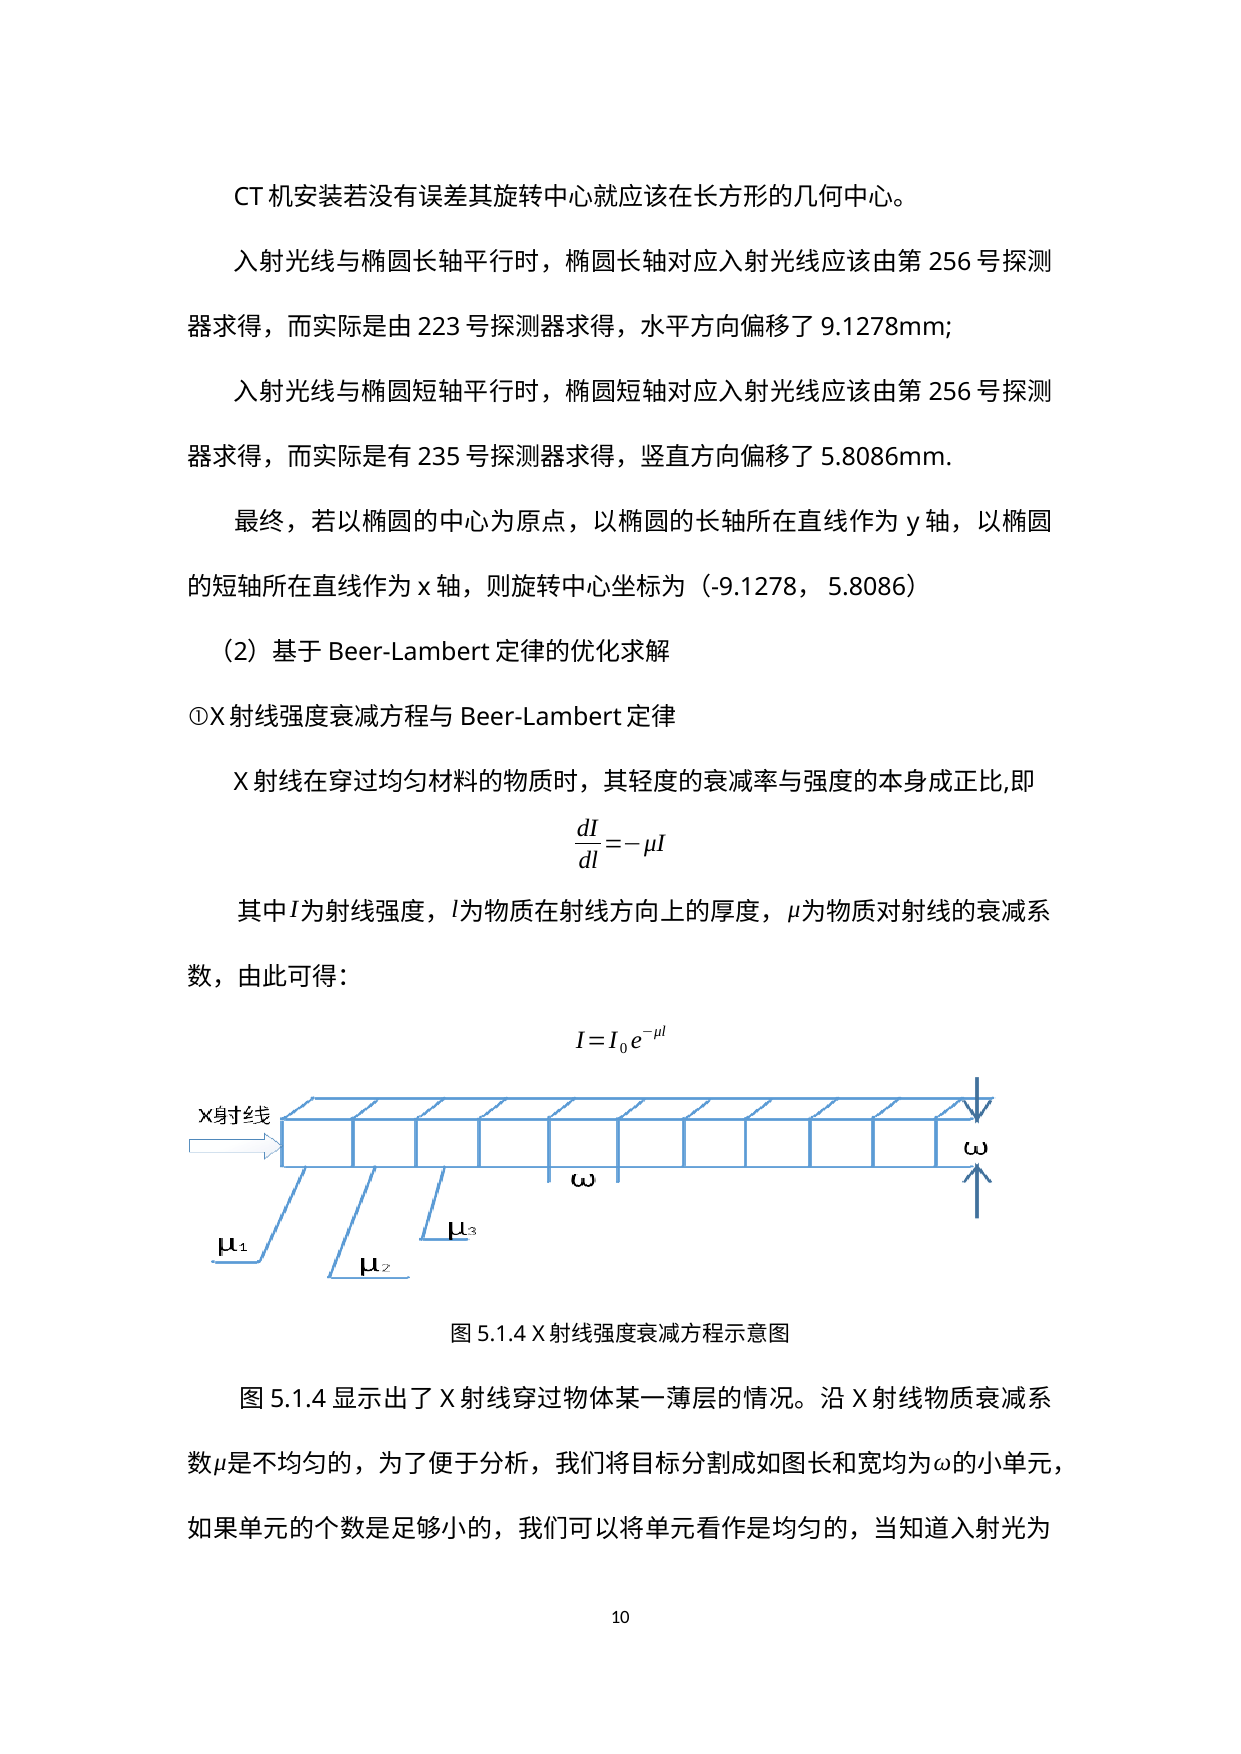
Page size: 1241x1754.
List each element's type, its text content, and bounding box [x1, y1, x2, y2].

text X射线强度衰减方程与Beer-Lambert定律 [187, 682, 1053, 747]
text CT机安装若没有误差其旋转中心就应该在长方形的几何中心。 [187, 162, 1053, 227]
text X射线在穿过均匀材料的物质时，其轻度的衰减率与强度的本身成正比,即 [187, 747, 1053, 812]
text 其中为射线强度，为物质在射线方向上的厚度，为物质对射线的衰减系数，由此可得： [187, 877, 1053, 1007]
text 图5.1.4 X射线强度衰减方程示意图 [187, 1316, 1053, 1348]
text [187, 1364, 1053, 1559]
text 最终，若以椭圆的中心为原点，以椭圆的长轴所在直线作为y轴，以椭圆的短轴所在直线作为x轴，则旋转中心坐标为（-9.1278， 5.8086） [187, 487, 1053, 617]
text 入射光线与椭圆长轴平行时，椭圆长轴对应入射光线应该由第256号探测器求得，而实际是由223号探测器求得，水平方向偏移了9.1278mm; [187, 227, 1053, 357]
text （2）基于Beer-Lambert定律的优化求解 [187, 617, 1053, 682]
text 入射光线与椭圆短轴平行时，椭圆短轴对应入射光线应该由第256号探测器求得，而实际是有235号探测器求得，竖直方向偏移了5.8086mm. [187, 357, 1053, 487]
